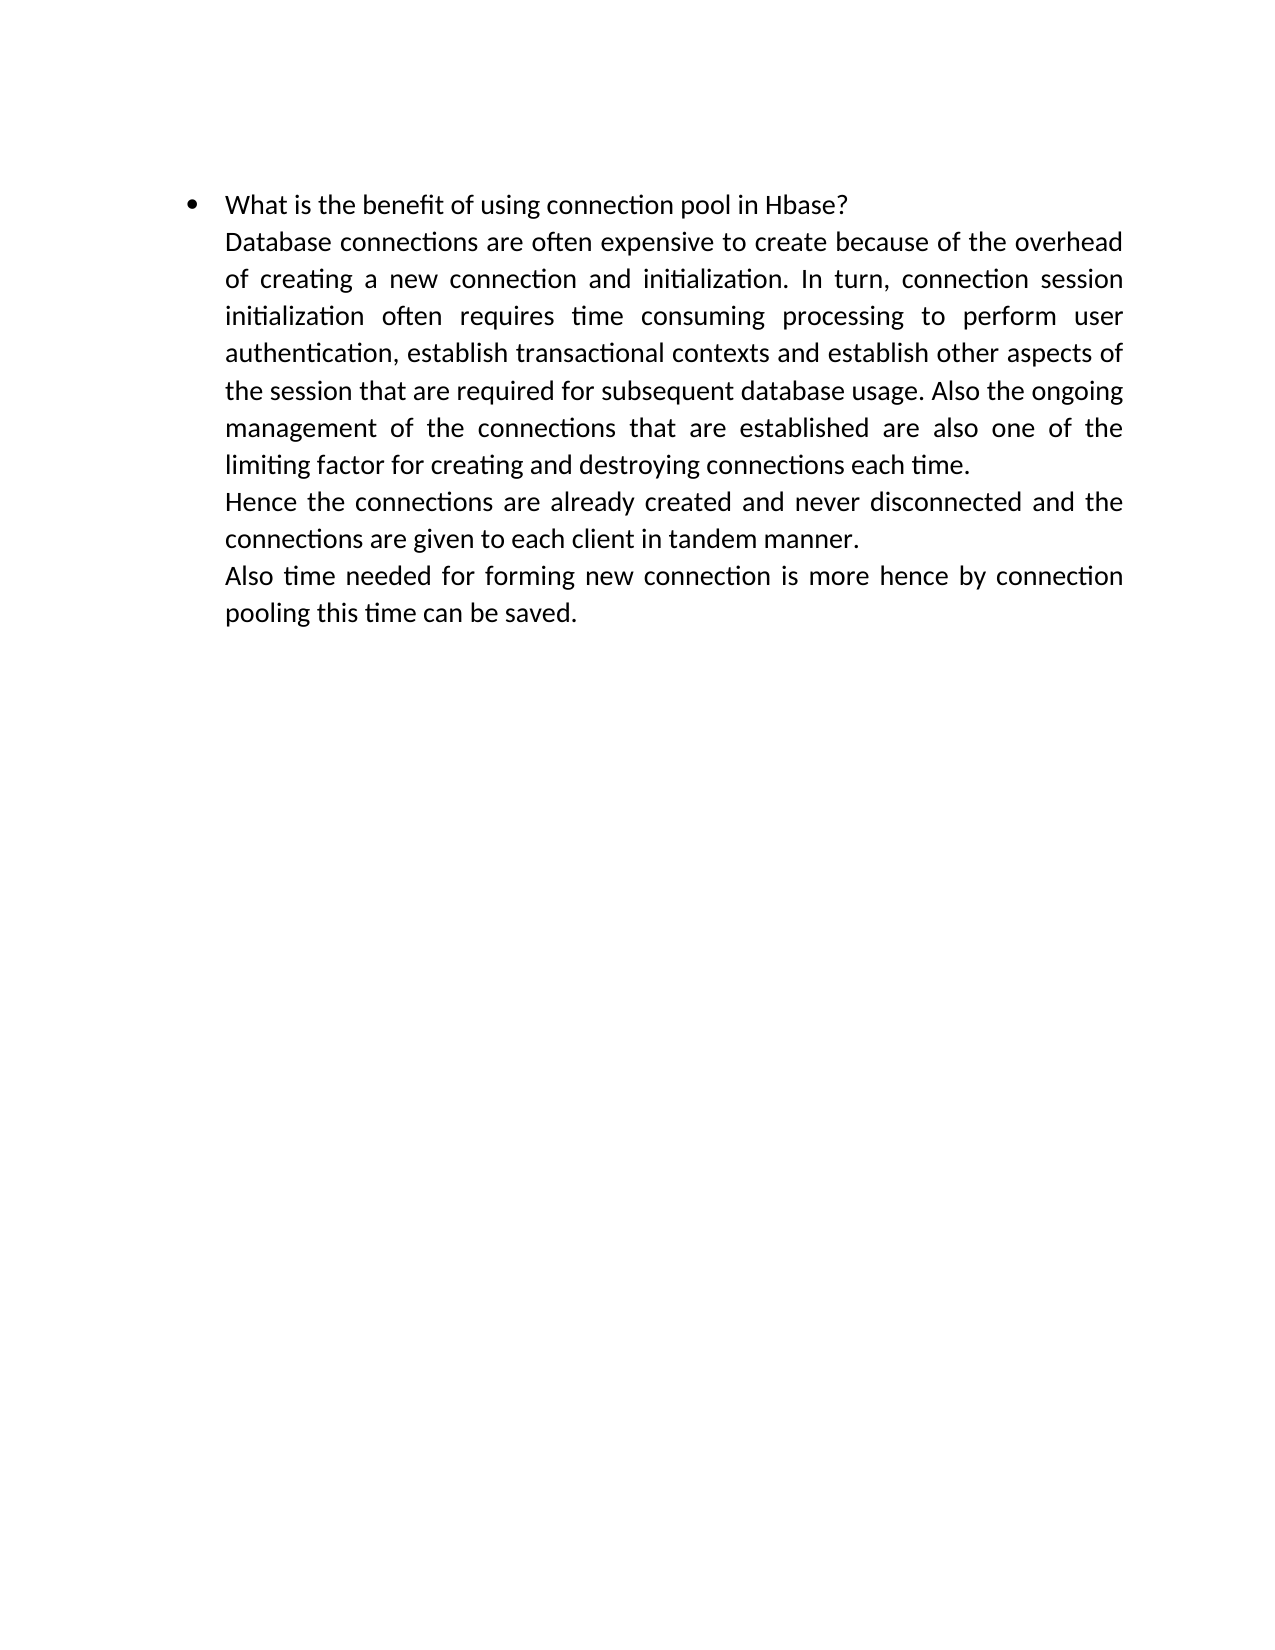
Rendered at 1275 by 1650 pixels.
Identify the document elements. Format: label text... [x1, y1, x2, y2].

list Hence the connections are already created and never disconnected and the connections are given to each client in tandem manner. [225, 484, 1125, 555]
list Database connections are often expensive to create because of the overhead of creating a new connection and initialization. In turn, connection session initialization often requires time consuming processing to perform user authentication, establish transactional contexts and establish other aspects of the session that are required for subsequent database usage. Also the ongoing management of the connections that are established are also one of the limiting factor for creating and destroying connections each time. [225, 224, 1125, 481]
list What is the benefit of using connection pool in Hbase? [187, 187, 1125, 221]
list Also time needed for forming new connection is more hence by connection pooling this time can be saved. [225, 558, 1125, 629]
